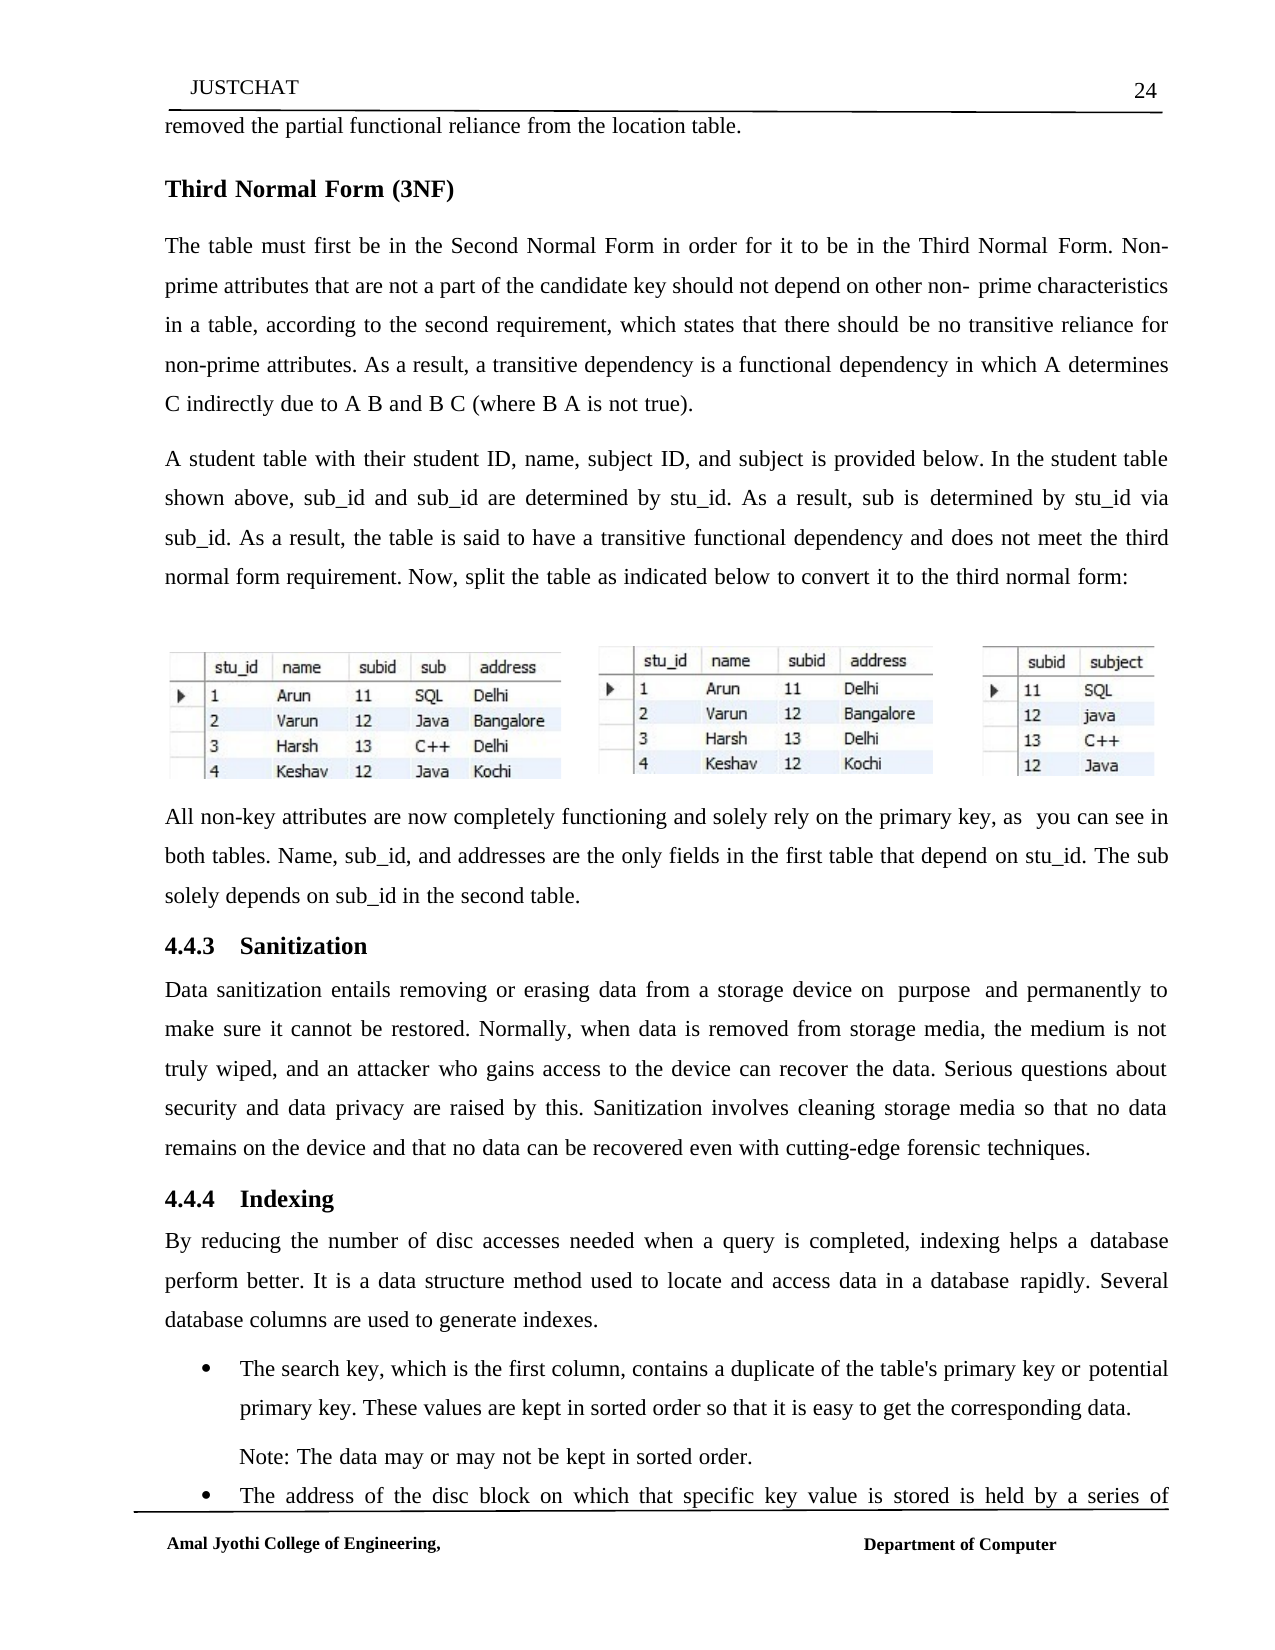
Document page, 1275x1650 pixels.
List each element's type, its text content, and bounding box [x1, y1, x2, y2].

text A student table with their student ID, name, subject ID, and subject is provided below. In the student table shown above, sub_id and sub_id are determined by stu_id. As a result, sub is determined by stu_id via sub_id. As a result, the table is said to have a transitive functional dependency and does not meet the third normal form requirement. Now, split the table as indicated below to convert it to the third normal form: [164, 445, 1169, 590]
text Data sanitization entails removing or erasing data from a storage device on purpose and permanently to make sure it cannot be restored. Normally, when data is removed from storage media, the medium is not truly wiped, and an attacker who gains access to the device can recover the data. Serious questions about security and data privacy are raised by this. Sanitization involves cleaning storage media so that no data remains on the device and that no data can be recovered even with cutting-edge forensic techniques. [164, 976, 1169, 1160]
text Note: The data may or may not be kept in sorted order. [164, 1443, 1169, 1469]
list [202, 1482, 1169, 1509]
picture [169, 652, 562, 779]
subtitle Sanitization [164, 931, 1169, 960]
list The search key, which is the first column, contains a duplicate of the table's primary key or potential primary key. These values are kept in sorted order so that it is easy to get the corresponding data. [202, 1355, 1169, 1421]
subtitle Third Normal Form (3NF) [164, 174, 1169, 203]
picture [982, 646, 1155, 776]
text By reducing the number of disc accesses needed when a query is completed, indexing helps a database perform better. It is a data structure method used to locate and access data in a database rapidly. Several database columns are used to generate indexes. [164, 1227, 1169, 1333]
subtitle Indexing [164, 1184, 1169, 1213]
picture [598, 646, 933, 774]
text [164, 112, 1169, 139]
text The table must first be in the Second Normal Form in order for it to be in the Third Normal Form. Non-prime attributes that are not a part of the candidate key should not depend on other non- prime characteristics in a table, according to the second requirement, which states that there should be no transitive reliance for non-prime attributes. As a result, a transitive dependency is a functional dependency in which A determines C indirectly due to A B and B C (where B A is not true). [164, 232, 1169, 417]
